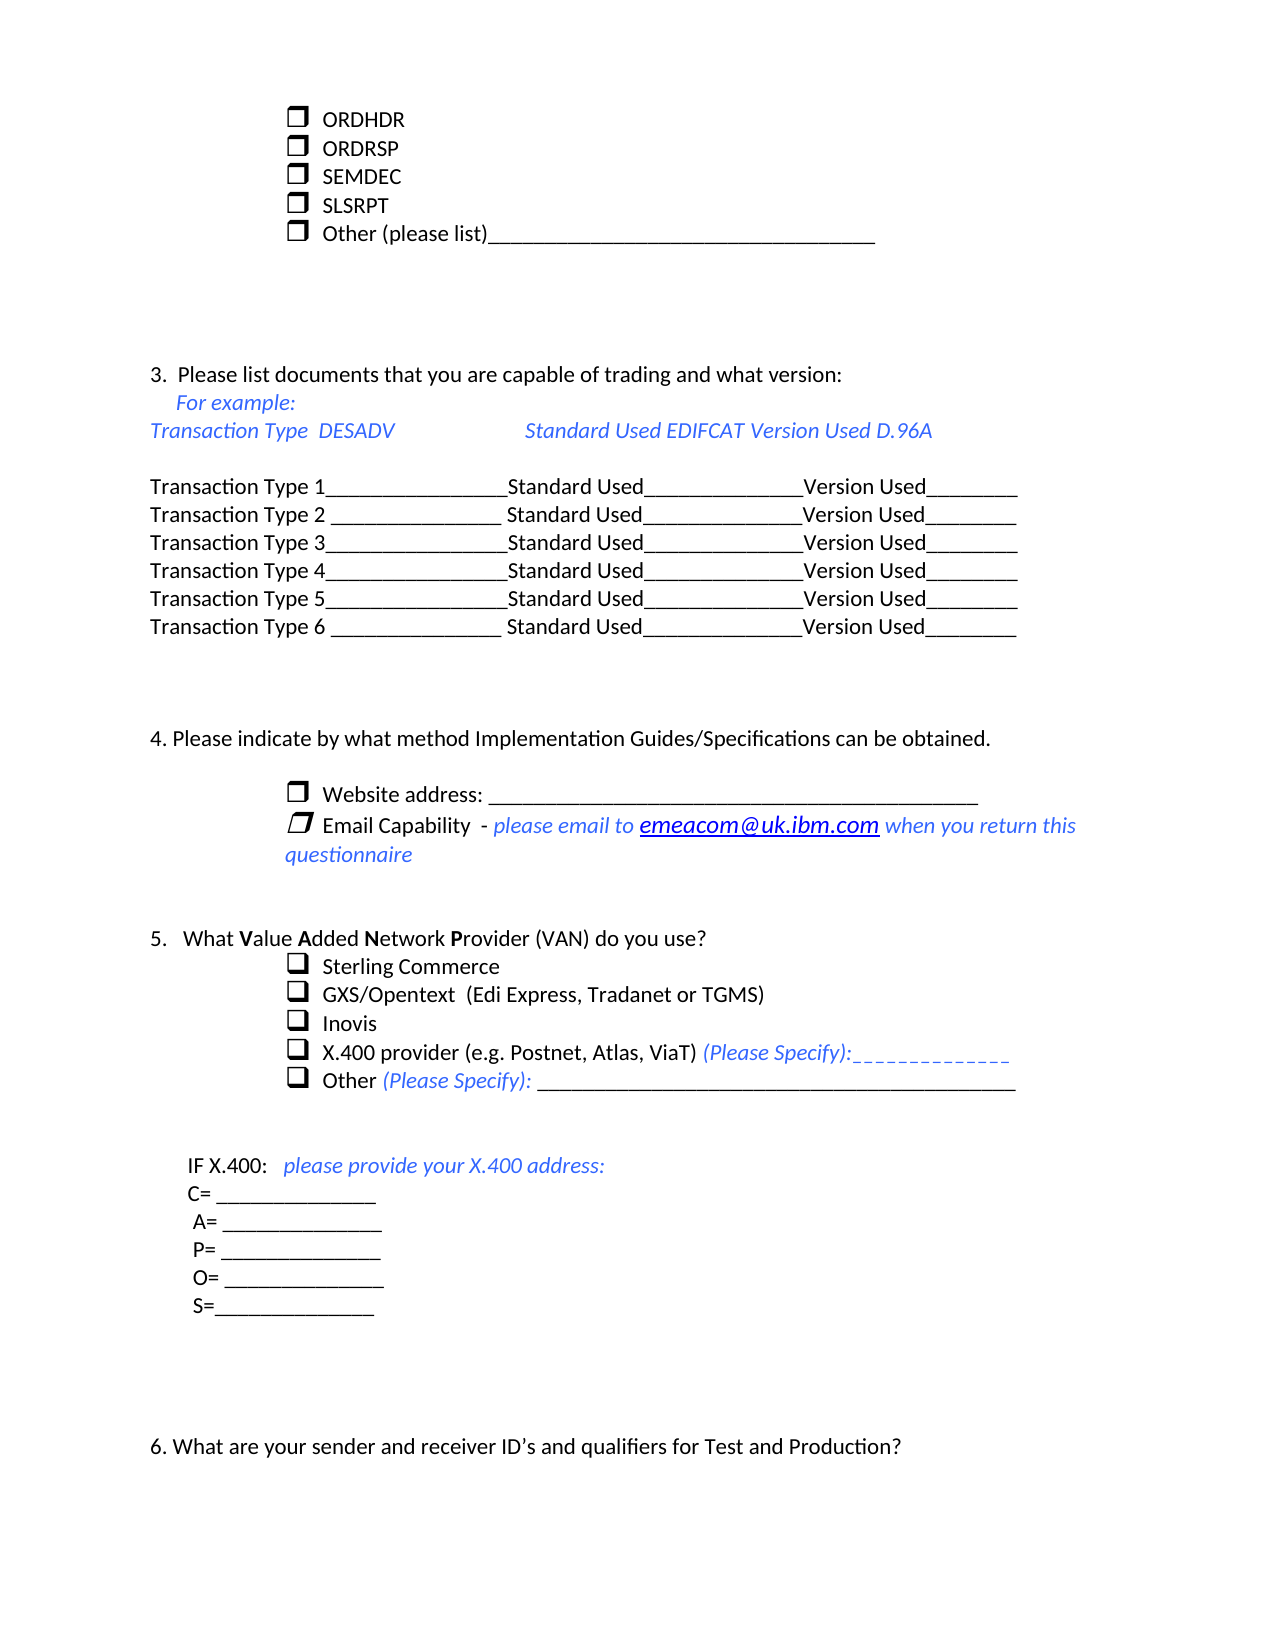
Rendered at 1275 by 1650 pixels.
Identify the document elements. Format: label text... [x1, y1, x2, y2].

list Other (Please Specify): __________________________________________ [285, 1067, 1125, 1095]
list SLSRPT [285, 191, 1125, 219]
text 6. What are your sender and receiver ID’s and qualifiers for Test and Production? [150, 1432, 1125, 1460]
list Other (please list)__________________________________ [285, 219, 1125, 248]
text O= ______________ [187, 1263, 1125, 1291]
text Transaction Type 5________________Standard Used______________Version Used________ [150, 584, 1125, 612]
list SEMDEC [285, 162, 1125, 191]
list GXS/Opentext (Edi Express, Tradanet or TGMS) [285, 981, 1125, 1009]
text 4. Please indicate by what method Implementation Guides/Specifications can be obtained. [150, 724, 1125, 753]
text Transaction Type 6 _______________ Standard Used______________Version Used________ [150, 612, 1125, 641]
text 5. What Value Added Network Provider (VAN) do you use? [150, 924, 1125, 952]
text Transaction Type 1________________Standard Used______________Version Used________ [150, 472, 1125, 500]
list ORDRSP [285, 134, 1125, 162]
list ORDHDR [285, 105, 1125, 134]
list Sterling Commerce [285, 952, 1125, 981]
text S=______________ [187, 1291, 1125, 1319]
text For example: [150, 388, 1125, 416]
list X.400 provider (e.g. Postnet, Atlas, ViaT) (Please Specify):______________ [285, 1038, 1125, 1067]
list Website address: ___________________________________________ [285, 781, 1125, 809]
text C= ______________ [187, 1179, 1125, 1207]
text 3. Please list documents that you are capable of trading and what version: [150, 360, 1125, 388]
text P= ______________ [187, 1235, 1125, 1263]
text Transaction Type 3________________Standard Used______________Version Used________ [150, 528, 1125, 556]
list Email Capability - please email to emeacom@uk.ibm.com when you return this questionnaire [285, 809, 1125, 868]
text IF X.400: please provide your X.400 address: [187, 1151, 1125, 1179]
text Transaction Type DESADV Standard Used EDIFCAT Version Used D.96A [150, 416, 1125, 444]
list Inovis [285, 1009, 1125, 1038]
text Transaction Type 2 _______________ Standard Used______________Version Used________ [150, 500, 1125, 528]
text A= ______________ [187, 1207, 1125, 1235]
text Transaction Type 4________________Standard Used______________Version Used________ [150, 556, 1125, 584]
